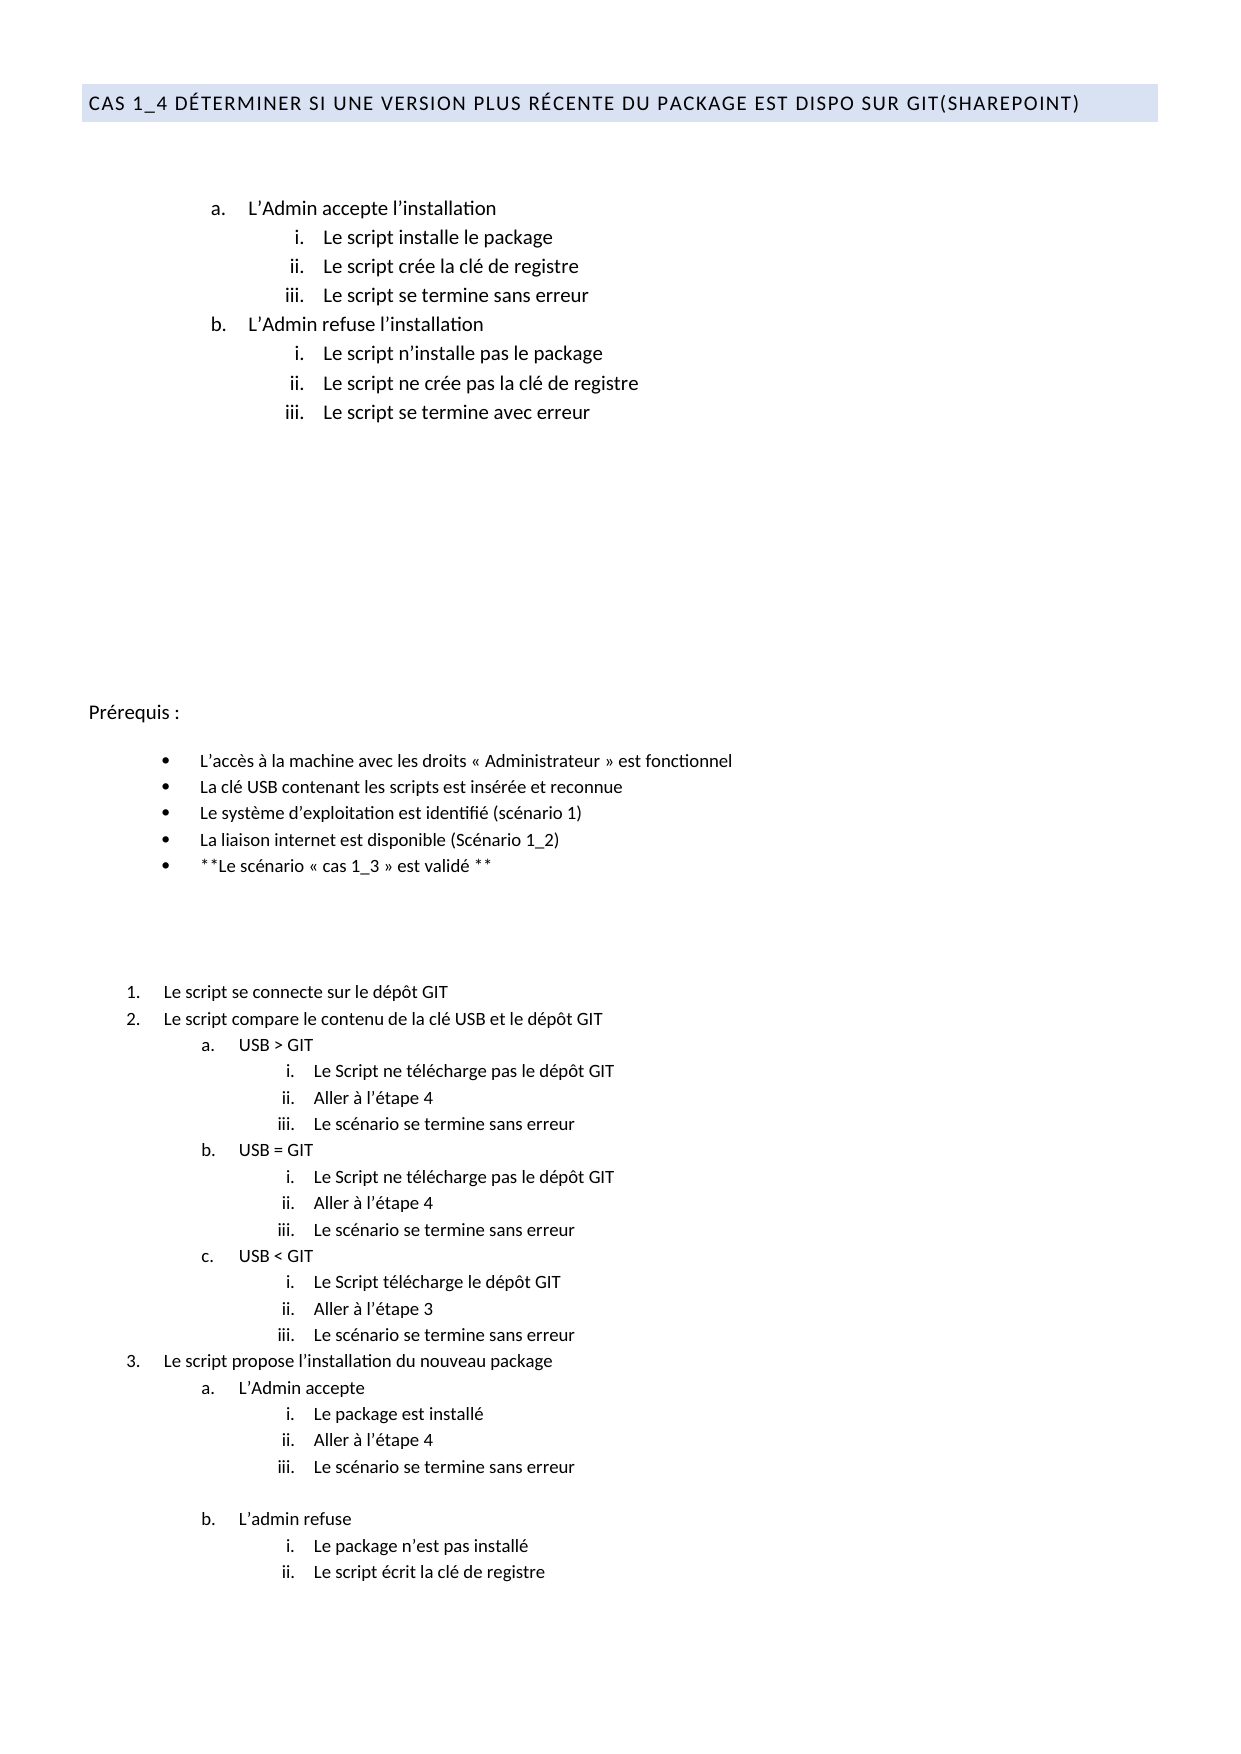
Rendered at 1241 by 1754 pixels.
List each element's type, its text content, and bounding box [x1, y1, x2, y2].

list Aller à l’étape 3 [295, 1297, 1152, 1320]
text Prérequis : [89, 699, 1152, 724]
list L’Admin accepte [201, 1376, 1152, 1399]
list Le script compare le contenu de la clé USB et le dépôt GIT [126, 1007, 1152, 1030]
list Le script propose l’installation du nouveau package [126, 1349, 1152, 1372]
list Le Script ne télécharge pas le dépôt GIT [295, 1165, 1152, 1188]
list Le scénario se termine sans erreur [295, 1455, 1152, 1478]
list Le script n’installe pas le package [304, 341, 1152, 366]
list Aller à l’étape 4 [295, 1191, 1152, 1214]
list Le script ne crée pas la clé de registre [304, 370, 1152, 395]
list La clé USB contenant les scripts est insérée et reconnue [162, 775, 1152, 798]
list Le script se termine sans erreur [304, 282, 1152, 308]
list USB < GIT [201, 1244, 1152, 1267]
list Le package n’est pas installé [295, 1534, 1152, 1557]
list L’admin refuse [201, 1508, 1152, 1531]
list Le script se connecte sur le dépôt GIT [126, 981, 1152, 1003]
list Le script crée la clé de registre [304, 253, 1152, 278]
list Le scénario se termine sans erreur [295, 1218, 1152, 1241]
list USB = GIT [201, 1139, 1152, 1162]
list L’Admin refuse l’installation [211, 311, 1152, 337]
list Le package est installé [295, 1402, 1152, 1425]
list L’accès à la machine avec les droits « Administrateur » est fonctionnel [162, 749, 1152, 772]
list Le scénario se termine sans erreur [295, 1323, 1152, 1346]
list Le scénario se termine sans erreur [295, 1112, 1152, 1135]
list Le script se termine avec erreur [304, 399, 1152, 424]
list La liaison internet est disponible (Scénario 1_2) [162, 828, 1152, 851]
list Le système d’exploitation est identifié (scénario 1) [162, 802, 1152, 824]
subtitle CAS 1_4 Déterminer si une version plus récente du Package est dispo sur GIT(SharePoint) [89, 91, 1152, 116]
list Le Script télécharge le dépôt GIT [295, 1270, 1152, 1293]
list Aller à l’étape 4 [295, 1428, 1152, 1451]
list Le script écrit la clé de registre [295, 1560, 1152, 1583]
list Le script installe le package [304, 224, 1152, 249]
list L’Admin accepte l’installation [211, 195, 1152, 220]
list USB > GIT [201, 1033, 1152, 1056]
list Aller à l’étape 4 [295, 1086, 1152, 1109]
list Le Script ne télécharge pas le dépôt GIT [295, 1059, 1152, 1082]
list **Le scénario « cas 1_3 » est validé ** [162, 854, 1152, 877]
